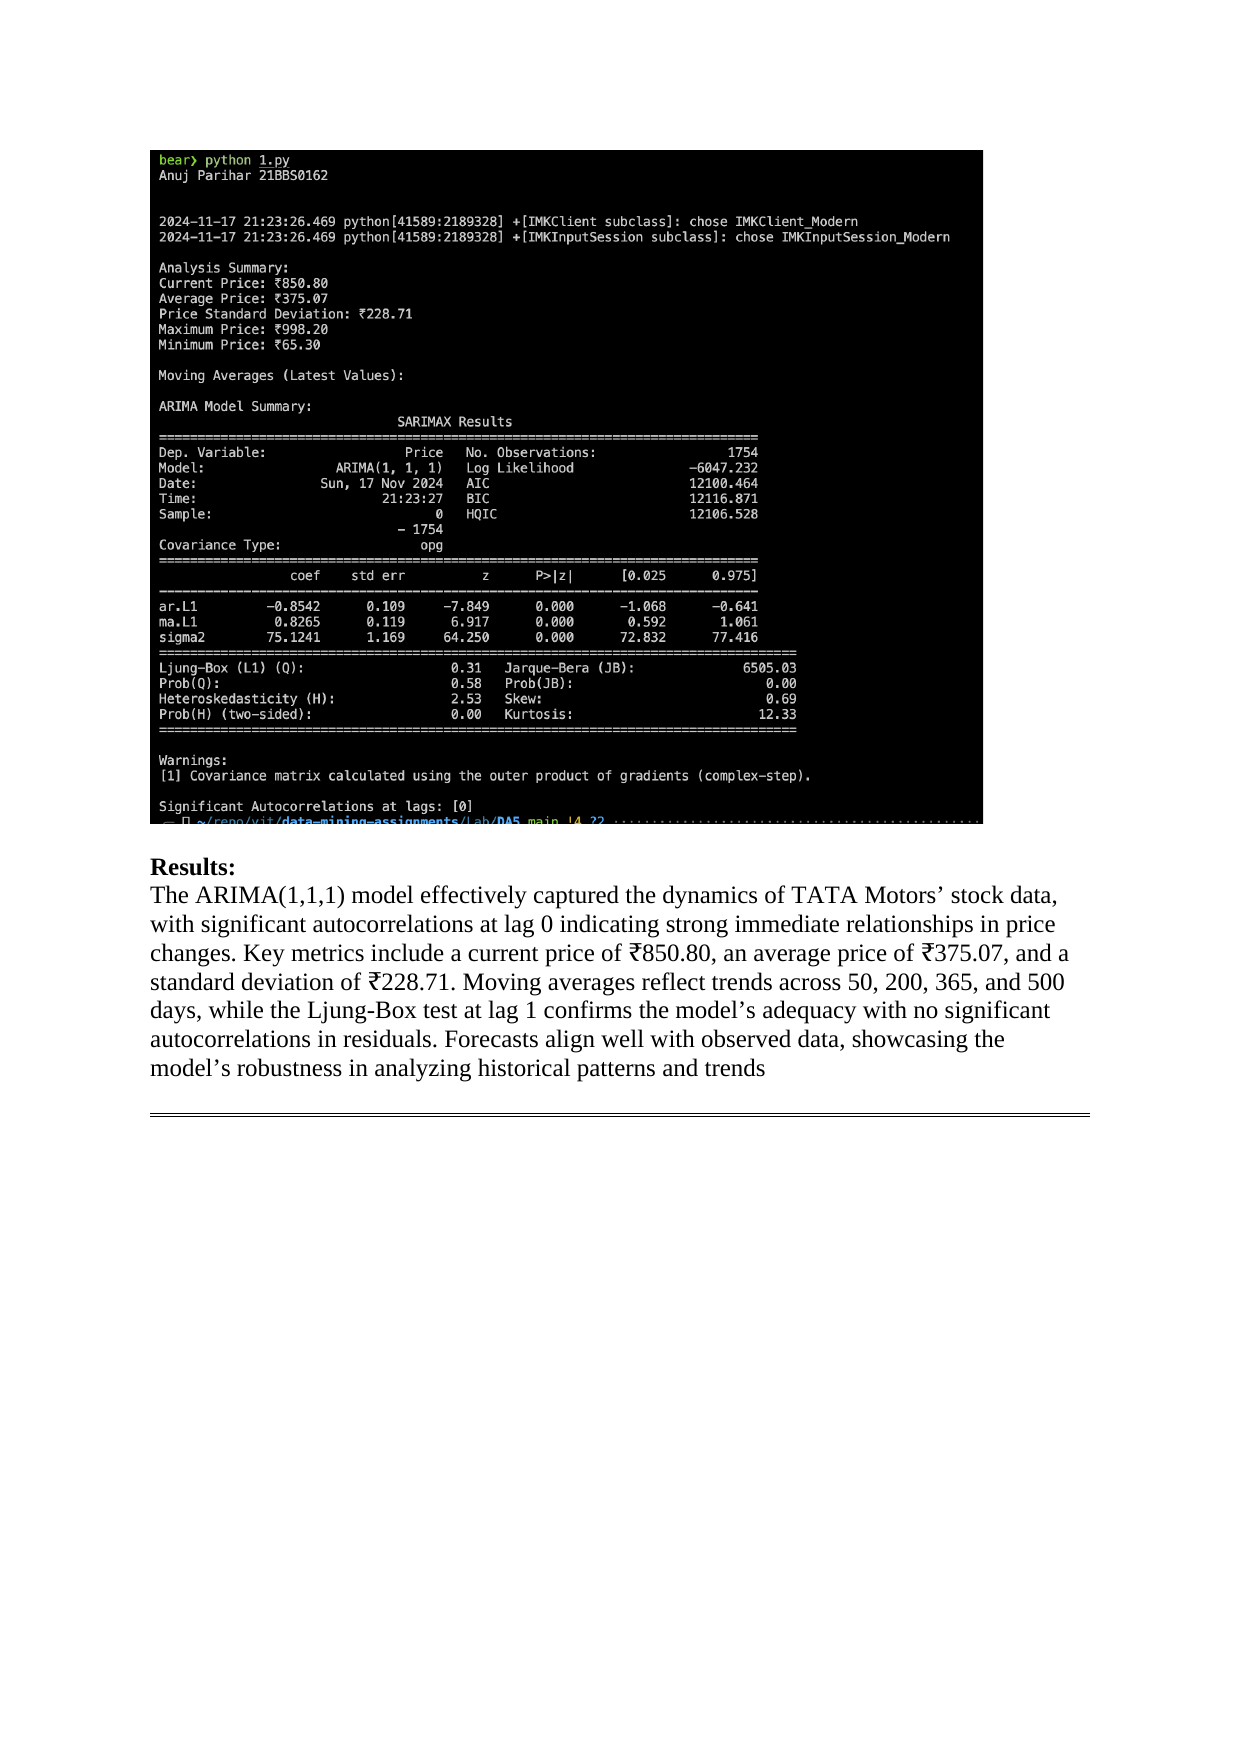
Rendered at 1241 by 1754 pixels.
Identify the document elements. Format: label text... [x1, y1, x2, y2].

text The ARIMA(1,1,1) model effectively captured the dynamics of TATA Motors’ stock data, with significant autocorrelations at lag 0 indicating strong immediate relationships in price changes. Key metrics include a current price of ₹850.80, an average price of ₹375.07, and a standard deviation of ₹228.71. Moving averages reflect trends across 50, 200, 365, and 500 days, while the Ljung-Box test at lag 1 confirms the model’s adequacy with no significant autocorrelations in residuals. Forecasts align well with observed data, showcasing the model’s robustness in analyzing historical patterns and trends [150, 881, 1090, 1082]
picture [150, 150, 984, 824]
text Results: [150, 852, 1090, 881]
